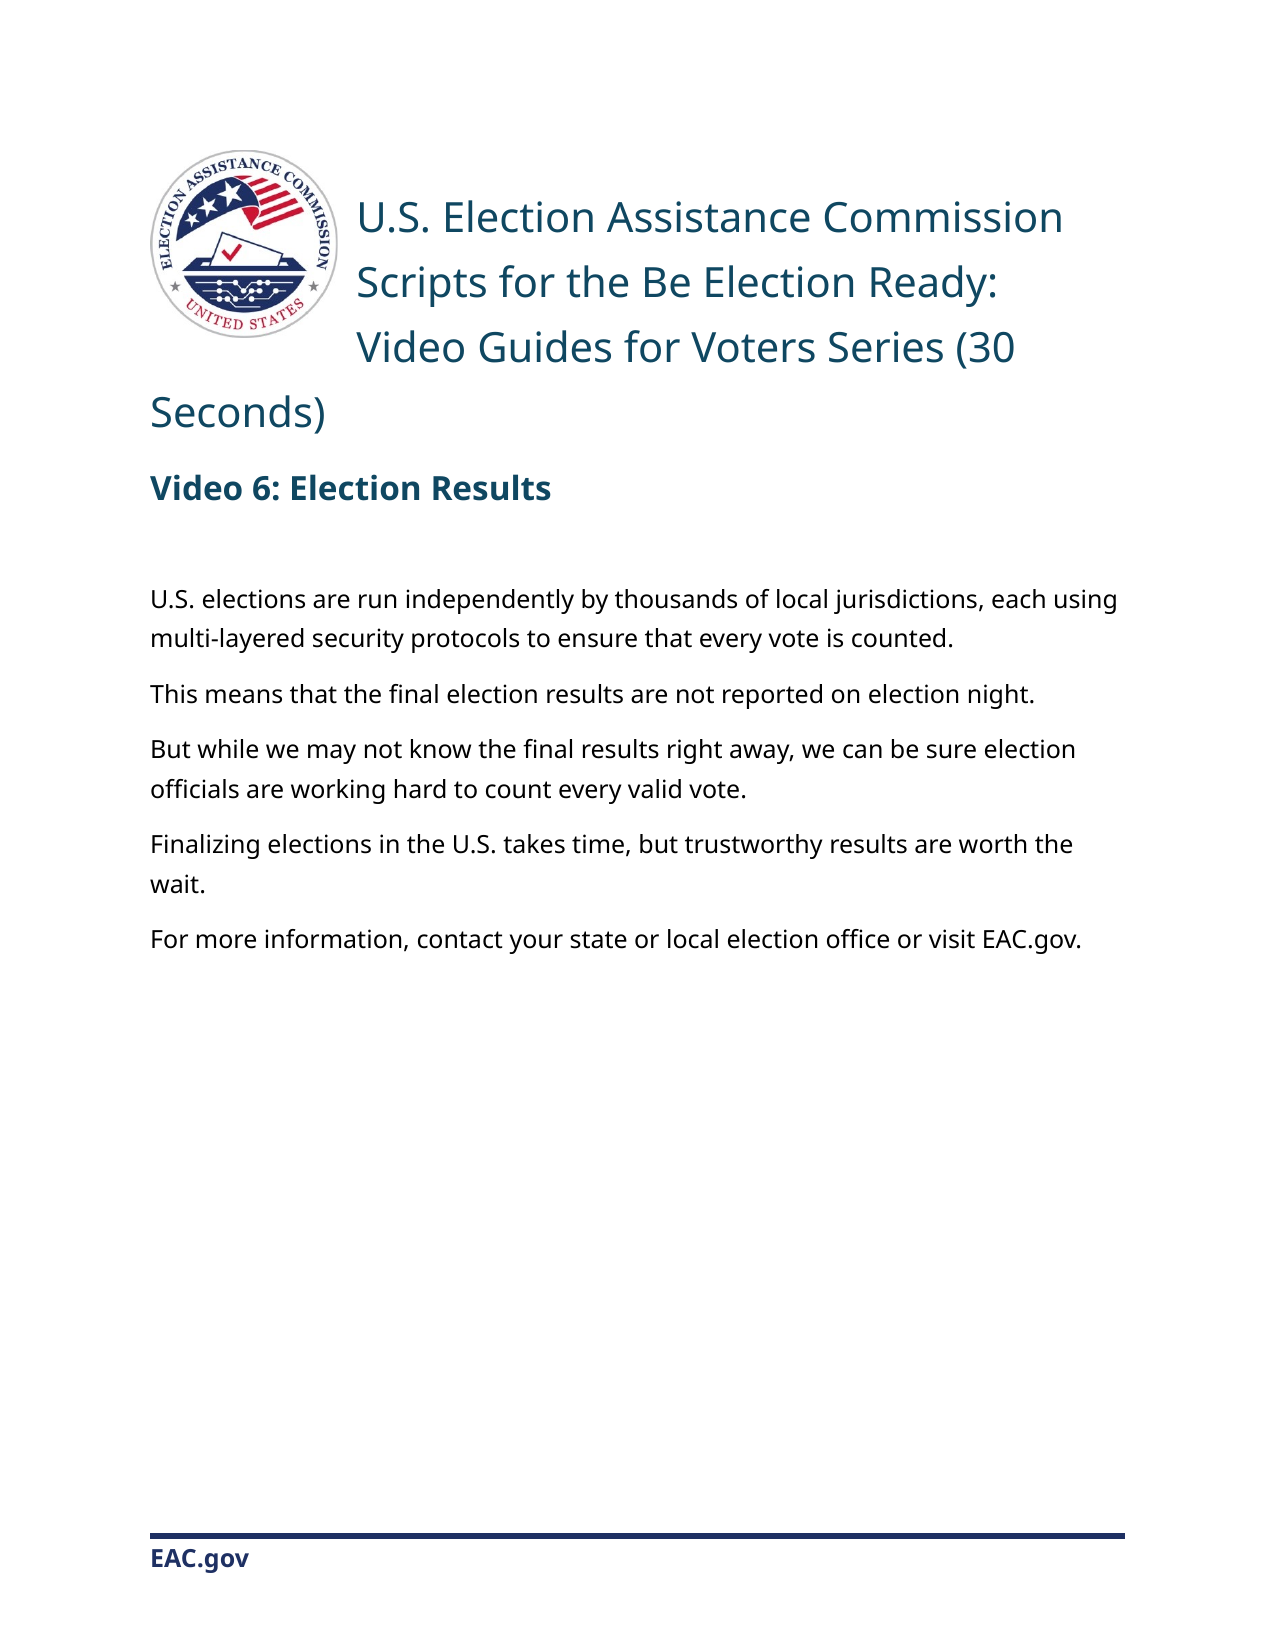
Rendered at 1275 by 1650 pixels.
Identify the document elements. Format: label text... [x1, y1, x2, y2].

text For more information, contact your state or local election office or visit EAC.gov. [150, 922, 1125, 956]
subtitle Video 6: Election Results [150, 465, 1125, 510]
text This means that the final election results are not reported on election night. [150, 676, 1125, 710]
text Finalizing elections in the U.S. takes time, but trustworthy results are worth the wait. [150, 827, 1125, 900]
text U.S. elections are run independently by thousands of local jurisdictions, each using multi-layered security protocols to ensure that every vote is counted. [150, 581, 1125, 654]
subtitle U.S. Election Assistance Commission Scripts for the Be Election Ready: Video Guides for Voters Series (30 Seconds) [150, 187, 1125, 440]
text But while we may not know the final results right away, we can be sure election officials are working hard to count every valid vote. [150, 732, 1125, 805]
picture [150, 150, 338, 338]
